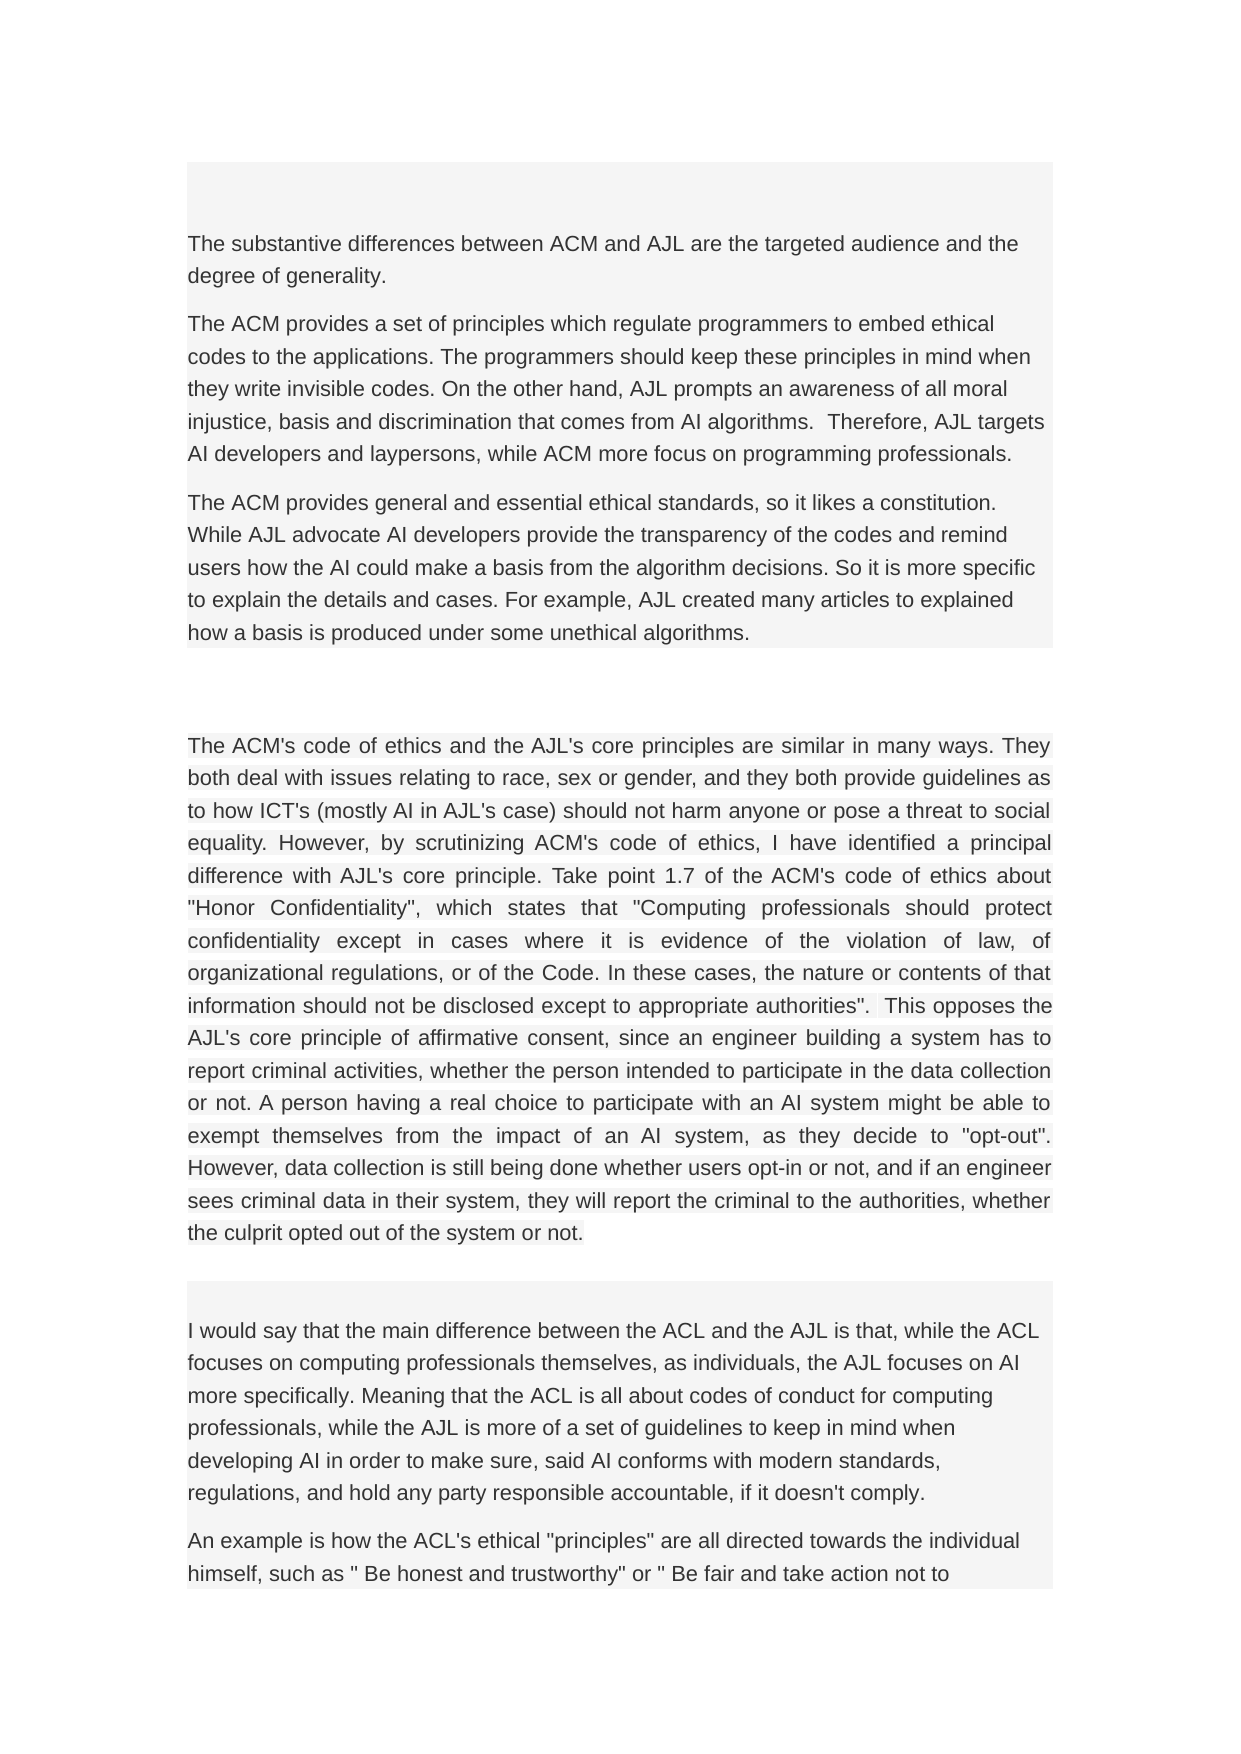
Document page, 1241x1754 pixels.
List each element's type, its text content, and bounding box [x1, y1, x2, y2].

text I would say that the main difference between the ACL and the AJL is that, while the ACL focuses on computing professionals themselves, as individuals, the AJL focuses on AI more specifically. Meaning that the ACL is all about codes of conduct for computing professionals, while the AJL is more of a set of guidelines to keep in mind when developing AI in order to make sure, said AI conforms with modern standards, regulations, and hold any party responsible accountable, if it doesn't comply. [187, 1281, 1053, 1509]
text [187, 1524, 1053, 1589]
text The ACM provides a set of principles which regulate programmers to embed ethical codes to the applications. The programmers should keep these principles in mind when they write invisible codes. On the other hand, AJL prompts an awareness of all moral injustice, basis and discrimination that comes from AI algorithms. Therefore, AJL targets AI developers and laypersons, while ACM more focus on programming professionals. [187, 308, 1053, 470]
text The ACM's code of ethics and the AJL's core principles are similar in many ways. They both deal with issues relating to race, sex or gender, and they both provide guidelines as to how ICT's (mostly AI in AJL's case) should not harm anyone or pose a threat to social equality. However, by scrutinizing ACM's code of ethics, I have identified a principal difference with AJL's core principle. Take point 1.7 of the ACM's code of ethics about "Honor Confidentiality", which states that "Computing professionals should protect confidentiality except in cases where it is evidence of the violation of law, of organizational regulations, or of the Code. In these cases, the nature or contents of that information should not be disclosed except to appropriate authorities". This opposes the AJL's core principle of affirmative consent, since an engineer building a system has to report criminal activities, whether the person intended to participate in the data collection or not. A person having a real choice to participate with an AI system might be able to exempt themselves from the impact of an AI system, as they decide to "opt-out". However, data collection is still being done whether users opt-in or not, and if an engineer sees criminal data in their system, they will report the criminal to the authorities, whether the culprit opted out of the system or not. [187, 808, 1053, 1044]
text The ACM's code of ethics and the AJL's core principles are similar in many ways. They both deal with issues relating to race, sex or gender, and they both provide guidelines as to how ICT's (mostly AI in AJL's case) should not harm anyone or pose a threat to social equality. However, by scrutinizing ACM's code of ethics, I have identified a principal difference with AJL's core principle. Take point 1.7 of the ACM's code of ethics about "Honor Confidentiality", which states that "Computing professionals should protect confidentiality except in cases where it is evidence of the violation of law, of organizational regulations, or of the Code. In these cases, the nature or contents of that information should not be disclosed except to appropriate authorities". This opposes the AJL's core principle of affirmative consent, since an engineer building a system has to report criminal activities, whether the person intended to participate in the data collection or not. A person having a real choice to participate with an AI system might be able to exempt themselves from the impact of an AI system, as they decide to "opt-out". However, data collection is still being done whether users opt-in or not, and if an engineer sees criminal data in their system, they will report the criminal to the authorities, whether the culprit opted out of the system or not. [187, 1045, 1053, 1249]
text The substantive differences between ACM and AJL are the targeted audience and the degree of generality. [187, 227, 1053, 292]
text The ACM provides general and essential ethical standards, so it likes a constitution. While AJL advocate AI developers provide the transparency of the codes and remind users how the AI could make a basis from the algorithm decisions. So it is more specific to explain the details and cases. For example, AJL created many articles to explained how a basis is produced under some unethical algorithms. [187, 486, 1053, 648]
